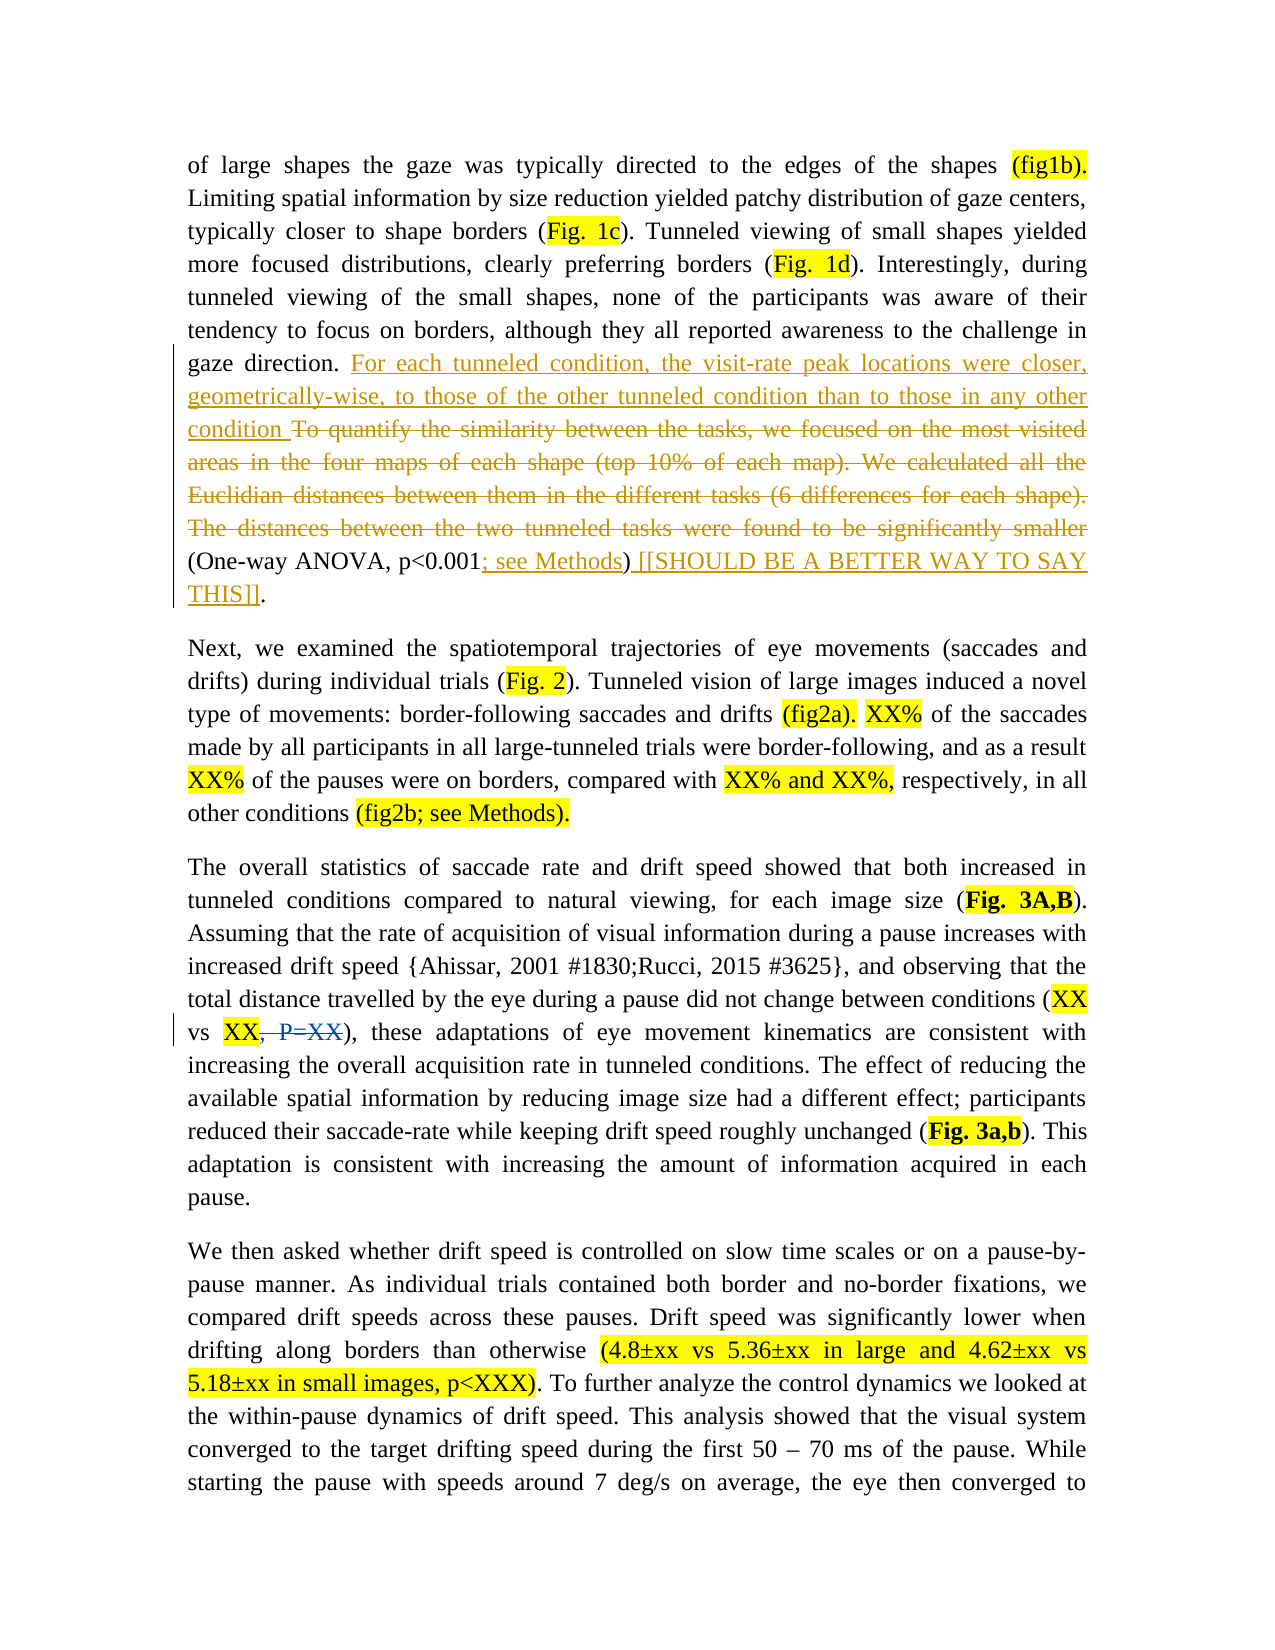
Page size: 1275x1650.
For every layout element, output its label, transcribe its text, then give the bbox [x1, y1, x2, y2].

text The overall statistics of saccade rate and drift speed showed that both increased in tunneled conditions compared to natural viewing, for each image size (Fig. 3A,B). Assuming that the rate of acquisition of visual information during a pause increases with increased drift speed {Ahissar, 2001 #1830;Rucci, 2015 #3625}, and observing that the total distance travelled by the eye during a pause did not change between conditions (XX vs XX), these adaptations of eye movement kinematics are consistent with increasing the overall acquisition rate in tunneled conditions. The effect of reducing the available spatial information by reducing image size had a different effect; participants reduced their saccade-rate while keeping drift speed roughly unchanged (Fig. 3a,b). This adaptation is consistent with increasing the amount of information acquired in each pause. [187, 852, 1087, 1211]
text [187, 150, 1087, 406]
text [187, 1236, 1087, 1496]
text Next, we examined the spatiotemporal trajectories of eye movements (saccades and drifts) during individual trials (Fig. 2). Tunneled vision of large images induced a novel type of movements: border-following saccades and drifts (fig2a). XX% of the saccades made by all participants in all large-tunneled trials were border-following, and as a result XX% of the pauses were on borders, compared with XX% and XX%, respectively, in all other conditions (fig2b; see Methods). [187, 633, 1087, 827]
